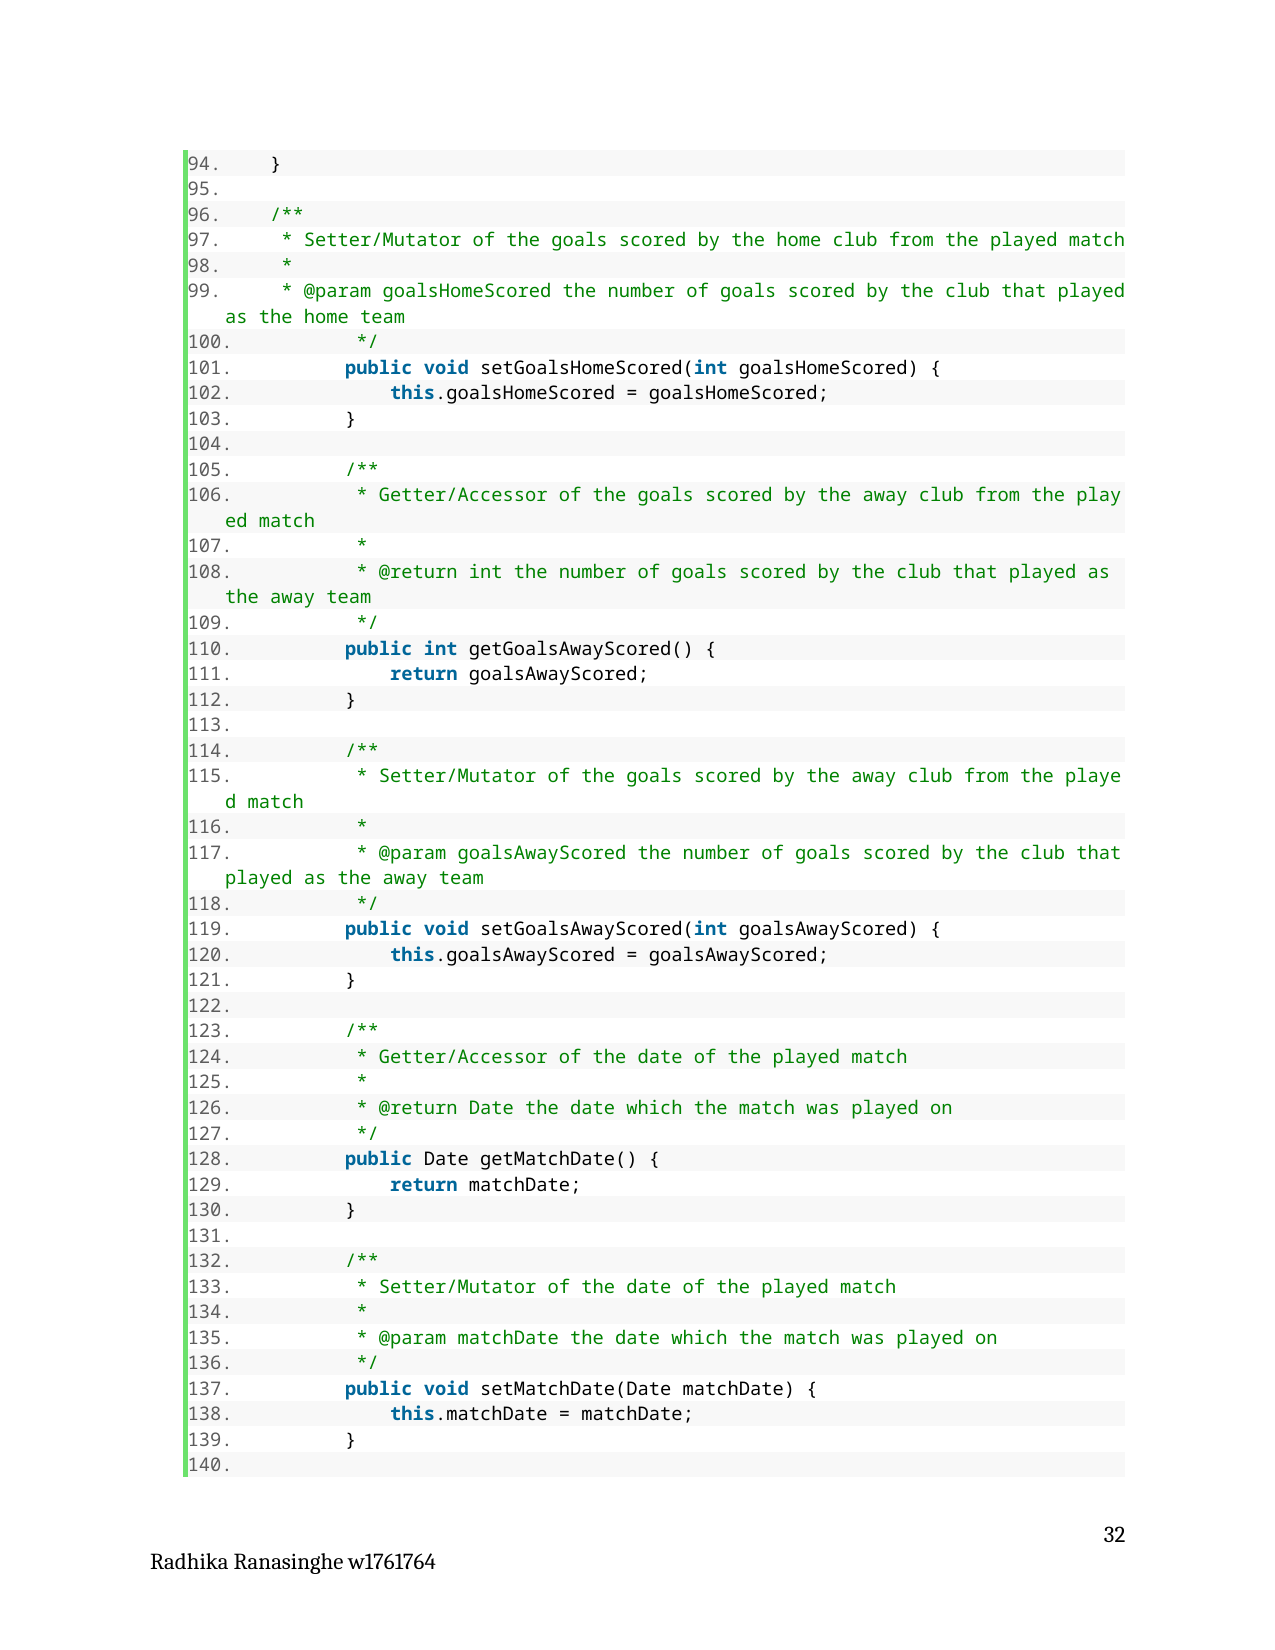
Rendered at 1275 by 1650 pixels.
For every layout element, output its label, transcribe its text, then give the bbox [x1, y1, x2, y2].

list * @param matchDate the date which the match was played on [188, 1324, 1125, 1349]
list } [188, 1196, 1125, 1222]
list * Getter/Accessor of the goals scored by the away club from the played match [188, 482, 1125, 533]
list public void setMatchDate(Date matchDate) { [188, 1375, 1125, 1401]
list * @param goalsAwayScored the number of goals scored by the club that played as the away team [188, 839, 1125, 890]
list } [188, 150, 1125, 176]
list this.goalsAwayScored = goalsAwayScored; [188, 941, 1125, 967]
list return matchDate; [188, 1171, 1125, 1196]
list * @return int the number of goals scored by the club that played as the away team [188, 558, 1125, 609]
list return goalsAwayScored; [188, 660, 1125, 686]
list * [188, 1069, 1125, 1094]
list * Setter/Mutator of the goals scored by the away club from the played match [188, 762, 1125, 813]
list } [188, 967, 1125, 992]
list * @param goalsHomeScored the number of goals scored by the club that played as the home team [188, 278, 1125, 329]
list /** [188, 1247, 1125, 1273]
list */ [188, 1349, 1125, 1375]
list this.matchDate = matchDate; [188, 1401, 1125, 1426]
list */ [188, 1120, 1125, 1145]
list * Getter/Accessor of the date of the played match [188, 1043, 1125, 1069]
list public Date getMatchDate() { [188, 1145, 1125, 1171]
list } [188, 686, 1125, 711]
list */ [188, 890, 1125, 916]
list * Setter/Mutator of the goals scored by the home club from the played match [188, 227, 1125, 252]
list /** [188, 737, 1125, 762]
list * [188, 252, 1125, 278]
list this.goalsHomeScored = goalsHomeScored; [188, 380, 1125, 405]
list */ [188, 329, 1125, 354]
list * @return Date the date which the match was played on [188, 1094, 1125, 1120]
list /** [188, 456, 1125, 482]
list * [188, 533, 1125, 558]
list public void setGoalsHomeScored(int goalsHomeScored) { [188, 354, 1125, 380]
list } [188, 405, 1125, 431]
list public int getGoalsAwayScored() { [188, 635, 1125, 660]
list * [188, 1298, 1125, 1324]
list } [188, 1426, 1125, 1452]
list */ [188, 609, 1125, 635]
list * [188, 813, 1125, 839]
list * Setter/Mutator of the date of the played match [188, 1273, 1125, 1298]
list /** [188, 1018, 1125, 1043]
list public void setGoalsAwayScored(int goalsAwayScored) { [188, 916, 1125, 941]
list /** [188, 201, 1125, 227]
